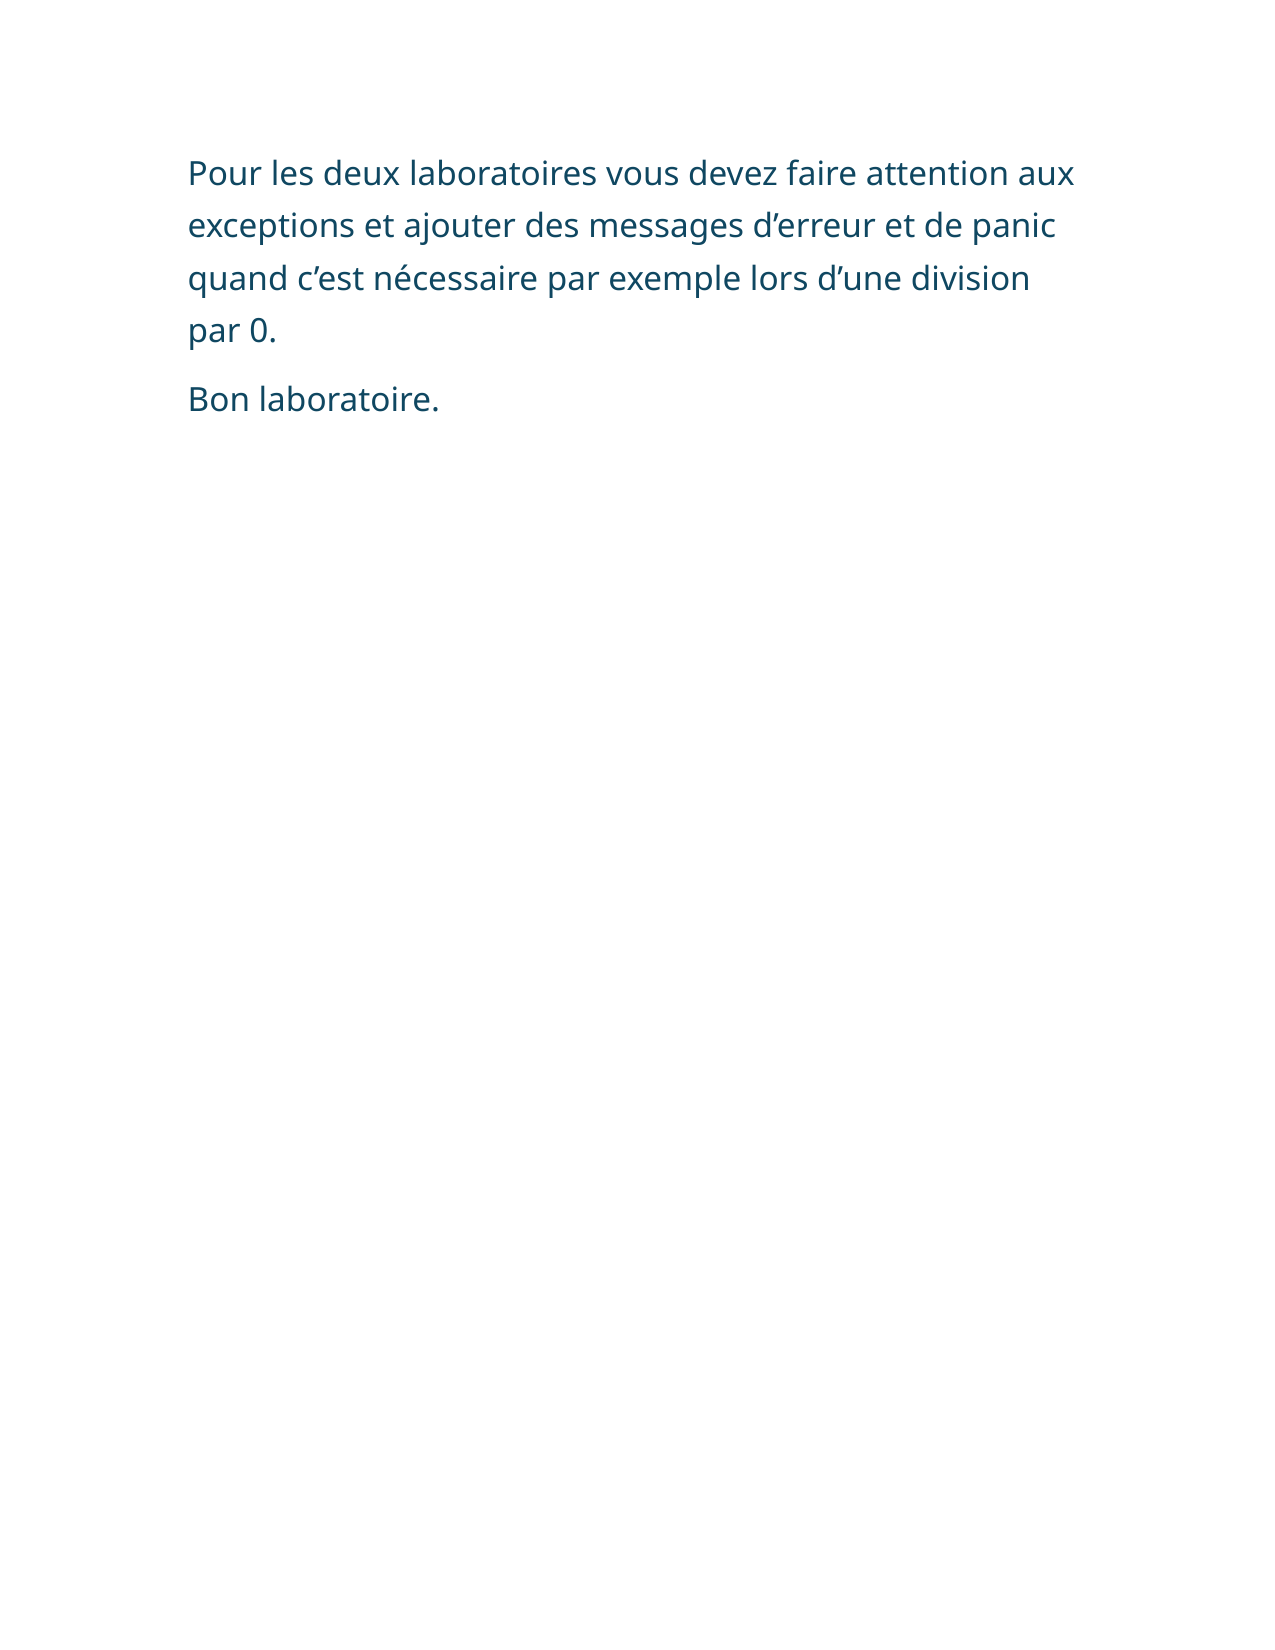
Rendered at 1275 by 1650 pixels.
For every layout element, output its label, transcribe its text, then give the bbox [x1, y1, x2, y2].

subtitle Bon laboratoire. [187, 375, 1087, 421]
subtitle Pour les deux laboratoires vous devez faire attention aux exceptions et ajouter des messages d’erreur et de panic quand c’est nécessaire par exemple lors d’une division par 0. [187, 150, 1087, 352]
